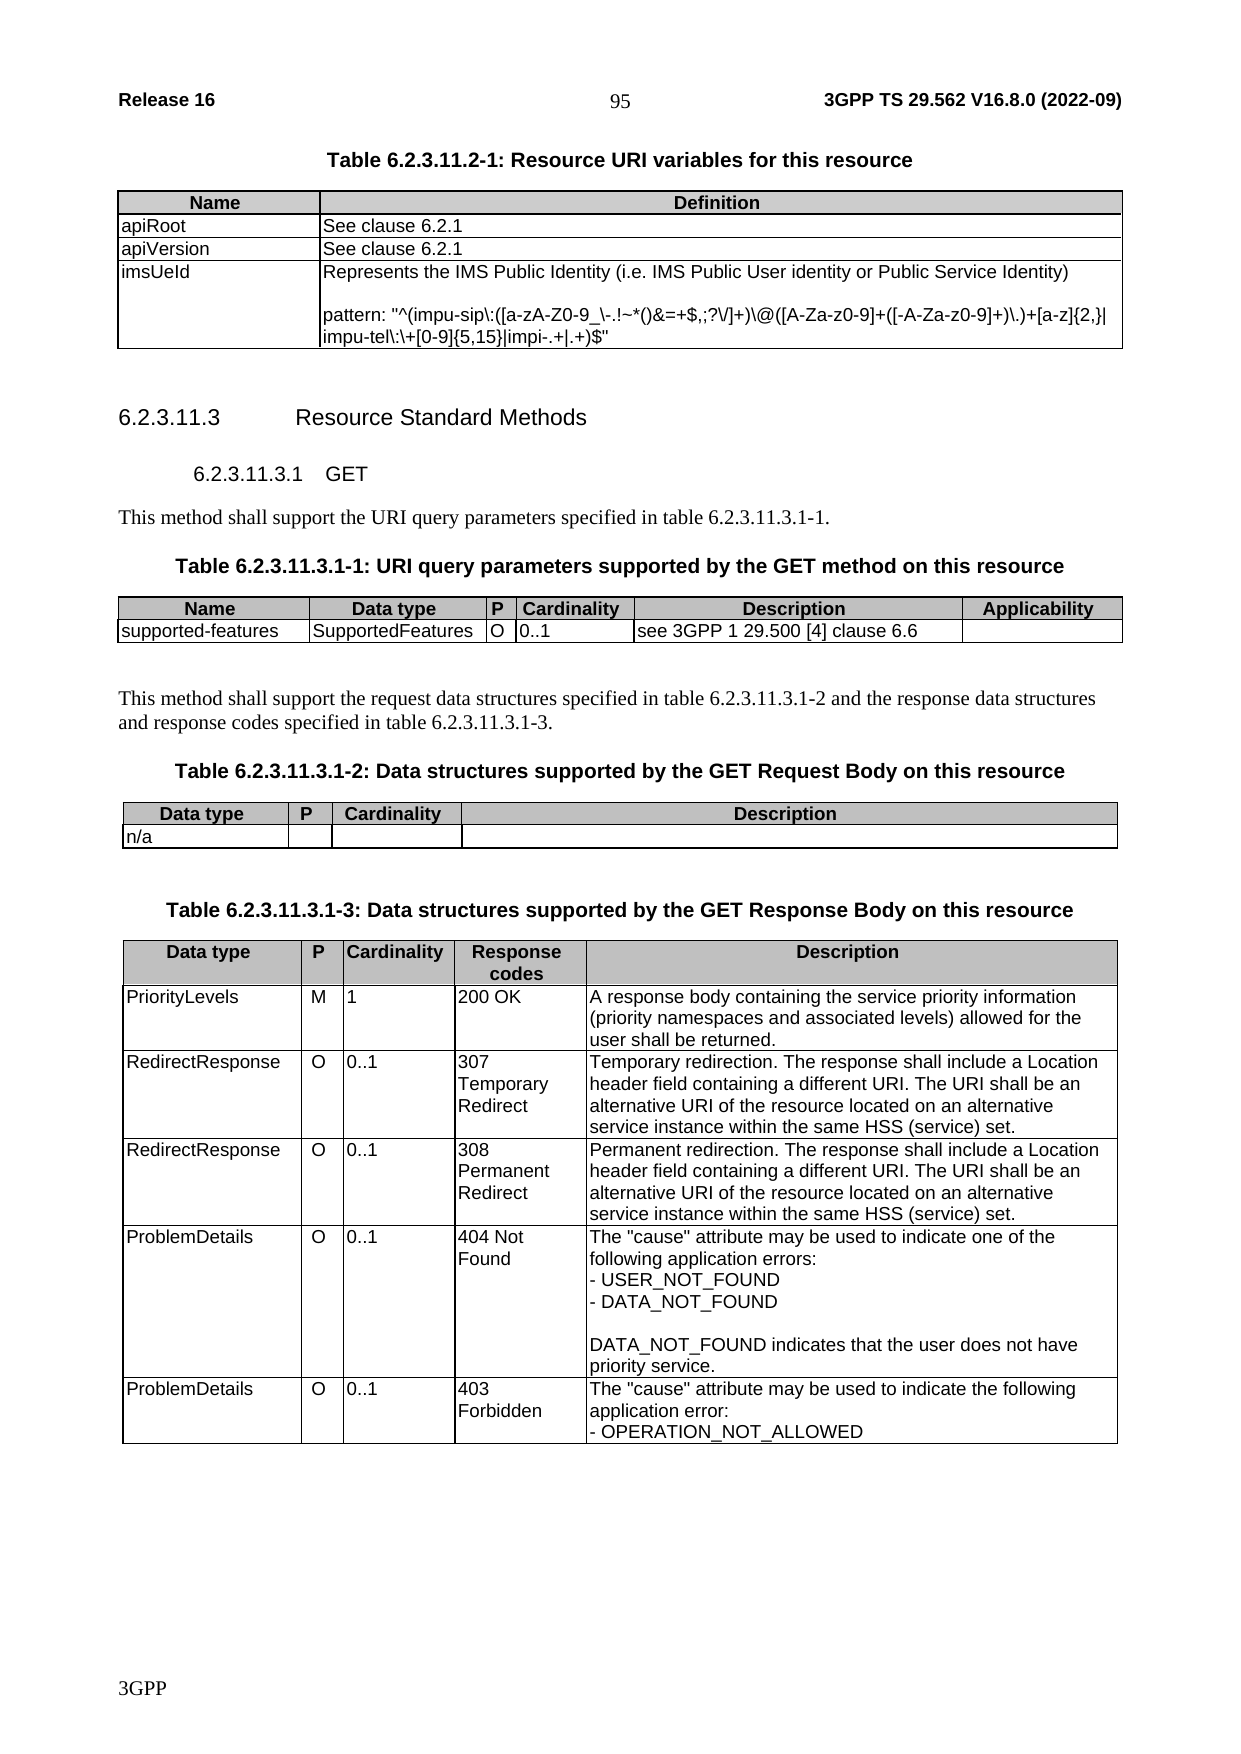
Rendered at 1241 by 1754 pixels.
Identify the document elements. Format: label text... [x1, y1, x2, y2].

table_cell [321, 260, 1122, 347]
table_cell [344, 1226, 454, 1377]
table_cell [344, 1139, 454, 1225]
text This method shall support the request data structures specified in table 6.2.3.11.3.1-2 and the response data structures and response codes specified in table 6.2.3.11.3.1-3. [118, 686, 1122, 734]
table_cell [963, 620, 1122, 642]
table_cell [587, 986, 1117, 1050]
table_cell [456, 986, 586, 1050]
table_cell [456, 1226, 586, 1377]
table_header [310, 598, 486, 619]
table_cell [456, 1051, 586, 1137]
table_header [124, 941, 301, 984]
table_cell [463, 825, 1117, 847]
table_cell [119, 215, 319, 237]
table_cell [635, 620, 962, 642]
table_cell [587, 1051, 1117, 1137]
subtitle 6.2.3.11.3 Resource Standard Methods [118, 404, 1122, 431]
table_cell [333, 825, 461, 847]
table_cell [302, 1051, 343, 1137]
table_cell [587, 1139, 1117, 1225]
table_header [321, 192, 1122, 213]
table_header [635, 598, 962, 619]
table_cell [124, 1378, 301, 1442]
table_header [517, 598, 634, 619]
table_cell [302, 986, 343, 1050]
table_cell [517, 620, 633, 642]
subtitle 6.2.3.11.3.1 GET [193, 462, 1122, 486]
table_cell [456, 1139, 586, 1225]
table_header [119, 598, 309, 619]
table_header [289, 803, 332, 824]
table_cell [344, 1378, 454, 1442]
text Table 6.2.3.11.3.1-2: Data structures supported by the GET Request Body on this resource [118, 759, 1122, 783]
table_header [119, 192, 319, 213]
text Table 6.2.3.11.2-1: Resource URI variables for this resource [118, 147, 1122, 171]
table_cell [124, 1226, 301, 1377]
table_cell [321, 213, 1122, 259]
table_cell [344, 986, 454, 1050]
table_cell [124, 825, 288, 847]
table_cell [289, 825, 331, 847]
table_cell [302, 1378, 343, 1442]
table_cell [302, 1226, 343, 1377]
text Table 6.2.3.11.3.1-3: Data structures supported by the GET Response Body on this resource [118, 898, 1122, 922]
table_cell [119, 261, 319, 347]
text This method shall support the URI query parameters specified in table 6.2.3.11.3.1-1. [118, 504, 1122, 529]
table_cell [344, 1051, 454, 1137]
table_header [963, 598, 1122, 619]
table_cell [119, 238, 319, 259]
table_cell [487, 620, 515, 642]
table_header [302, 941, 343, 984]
text Table 6.2.3.11.3.1-1: URI query parameters supported by the GET method on this resource [118, 554, 1122, 578]
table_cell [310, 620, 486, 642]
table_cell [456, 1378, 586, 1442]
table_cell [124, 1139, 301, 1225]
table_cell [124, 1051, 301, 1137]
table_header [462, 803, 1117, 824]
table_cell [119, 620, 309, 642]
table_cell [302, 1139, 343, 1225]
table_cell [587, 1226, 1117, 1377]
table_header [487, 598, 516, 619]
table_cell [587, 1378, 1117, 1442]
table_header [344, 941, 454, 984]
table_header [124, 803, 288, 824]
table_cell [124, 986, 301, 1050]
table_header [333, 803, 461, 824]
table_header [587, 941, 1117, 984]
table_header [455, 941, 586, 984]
